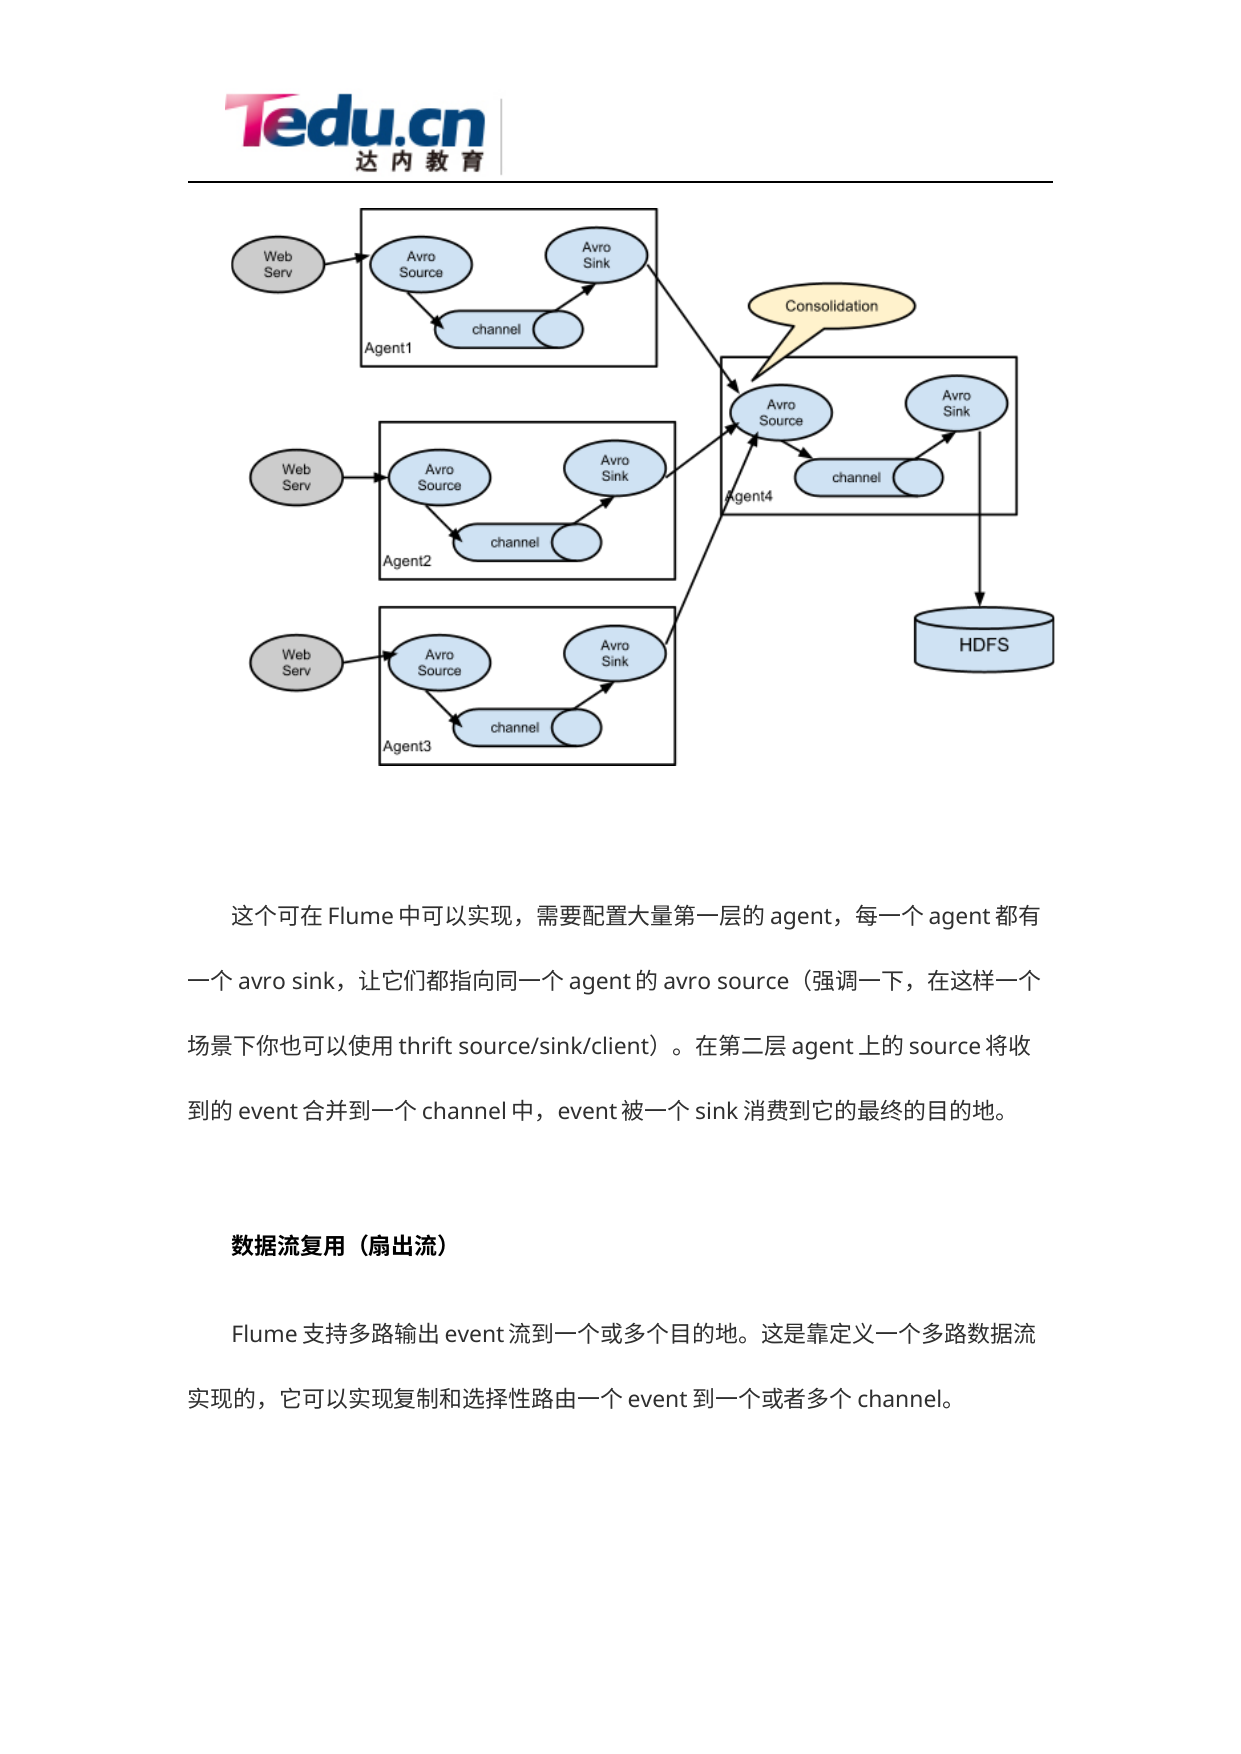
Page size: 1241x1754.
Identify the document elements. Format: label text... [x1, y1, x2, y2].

text 数据流复用（扇出流） [187, 1212, 1053, 1277]
picture [231, 208, 1055, 766]
text 这个可在Flume中可以实现，需要配置大量第一层的agent，每一个agent都有一个avro sink，让它们都指向同一个agent的avro source（强调一下，在这样一个场景下你也可以使用thrift source/sink/client）。在第二层agent上的source将收到的event合并到一个channel中，event被一个sink消费到它的最终的目的地。 [187, 882, 1053, 1142]
picture [225, 88, 507, 180]
text Flume支持多路输出event流到一个或多个目的地。这是靠定义一个多路数据流实现的，它可以实现复制和选择性路由一个event到一个或者多个channel。 [187, 1300, 1053, 1430]
